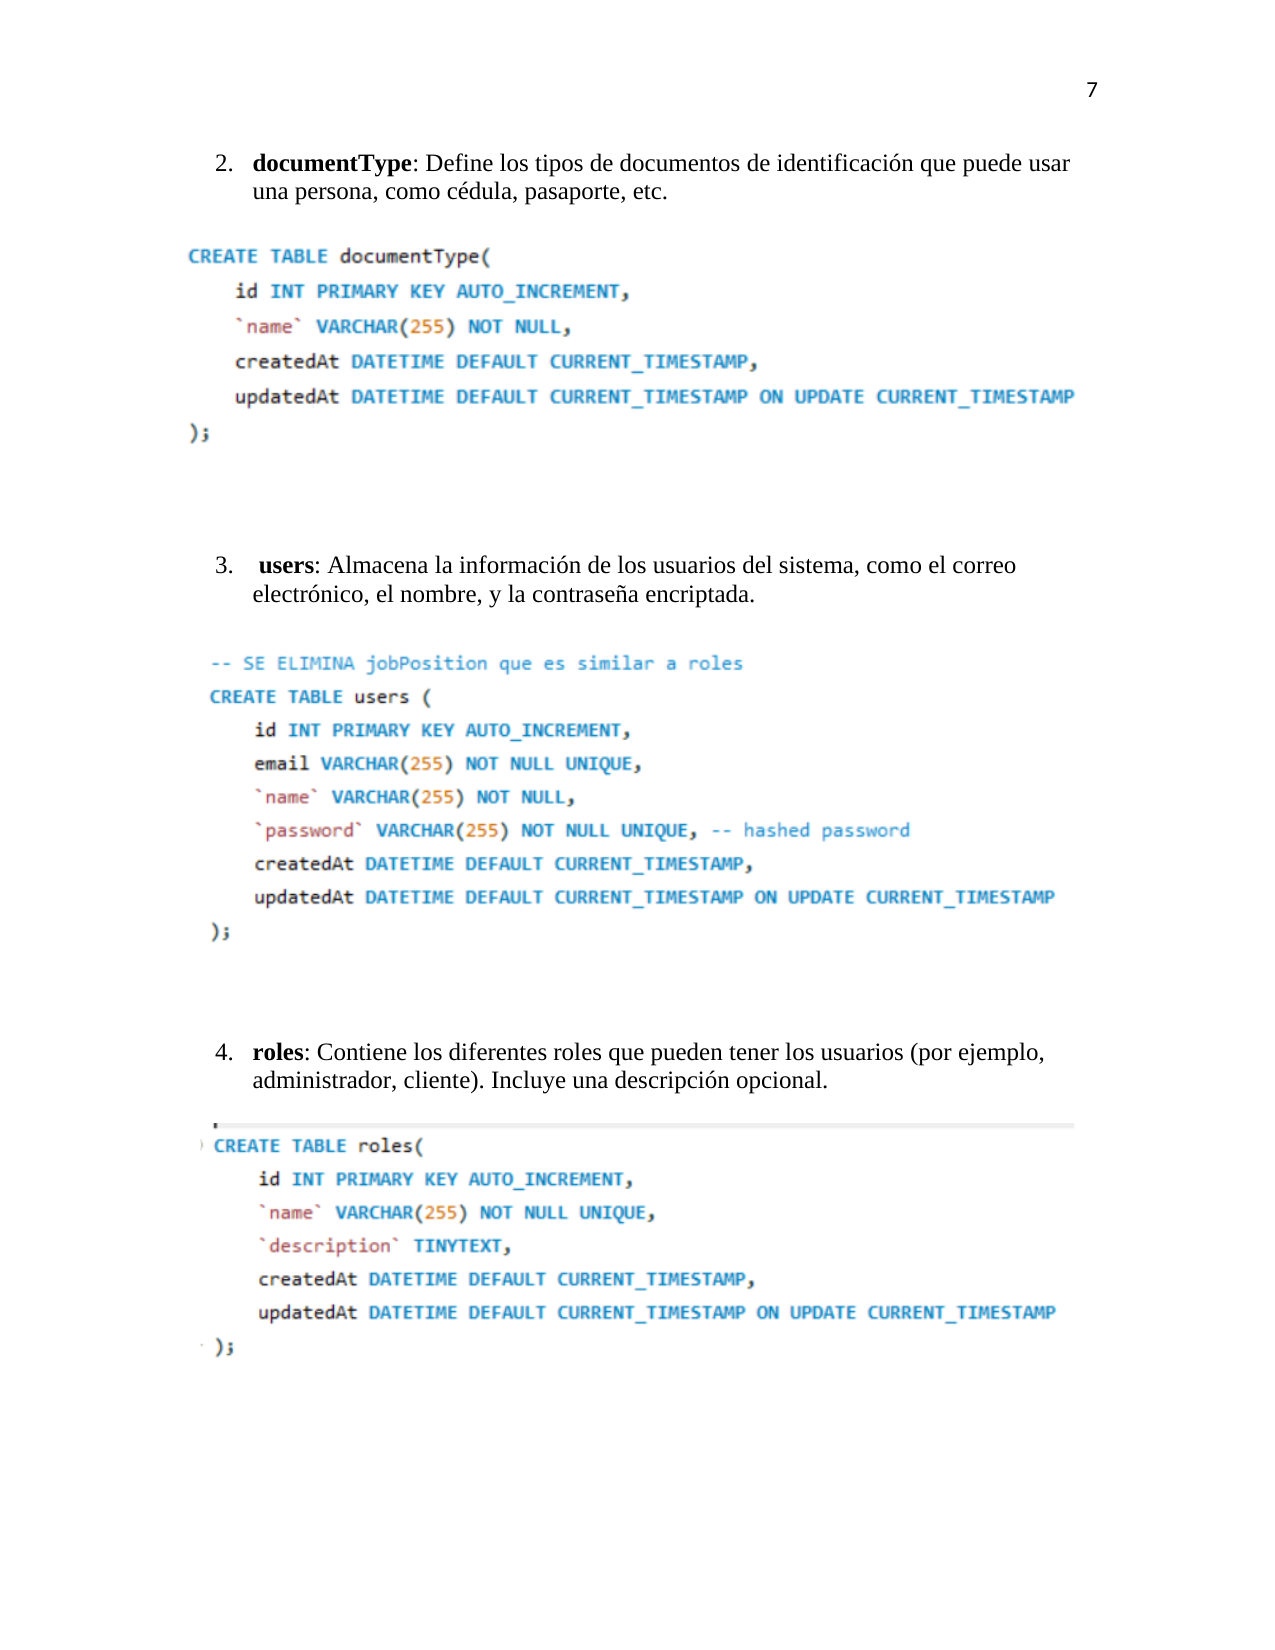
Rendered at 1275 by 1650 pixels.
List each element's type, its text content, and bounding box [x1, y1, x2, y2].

picture [206, 637, 1069, 950]
list roles: Contiene los diferentes roles que pueden tener los usuarios (por ejemplo, administrador, cliente). Incluye una descripción opcional. [215, 1037, 1098, 1094]
list documentType: Define los tipos de documentos de identificación que puede usar una persona, como cédula, pasaporte, etc. [215, 148, 1098, 205]
list users: Almacena la información de los usuarios del sistema, como el correo electrónico, el nombre, y la contraseña encriptada. [215, 551, 1098, 608]
picture [200, 1123, 1075, 1363]
picture [177, 234, 1098, 464]
